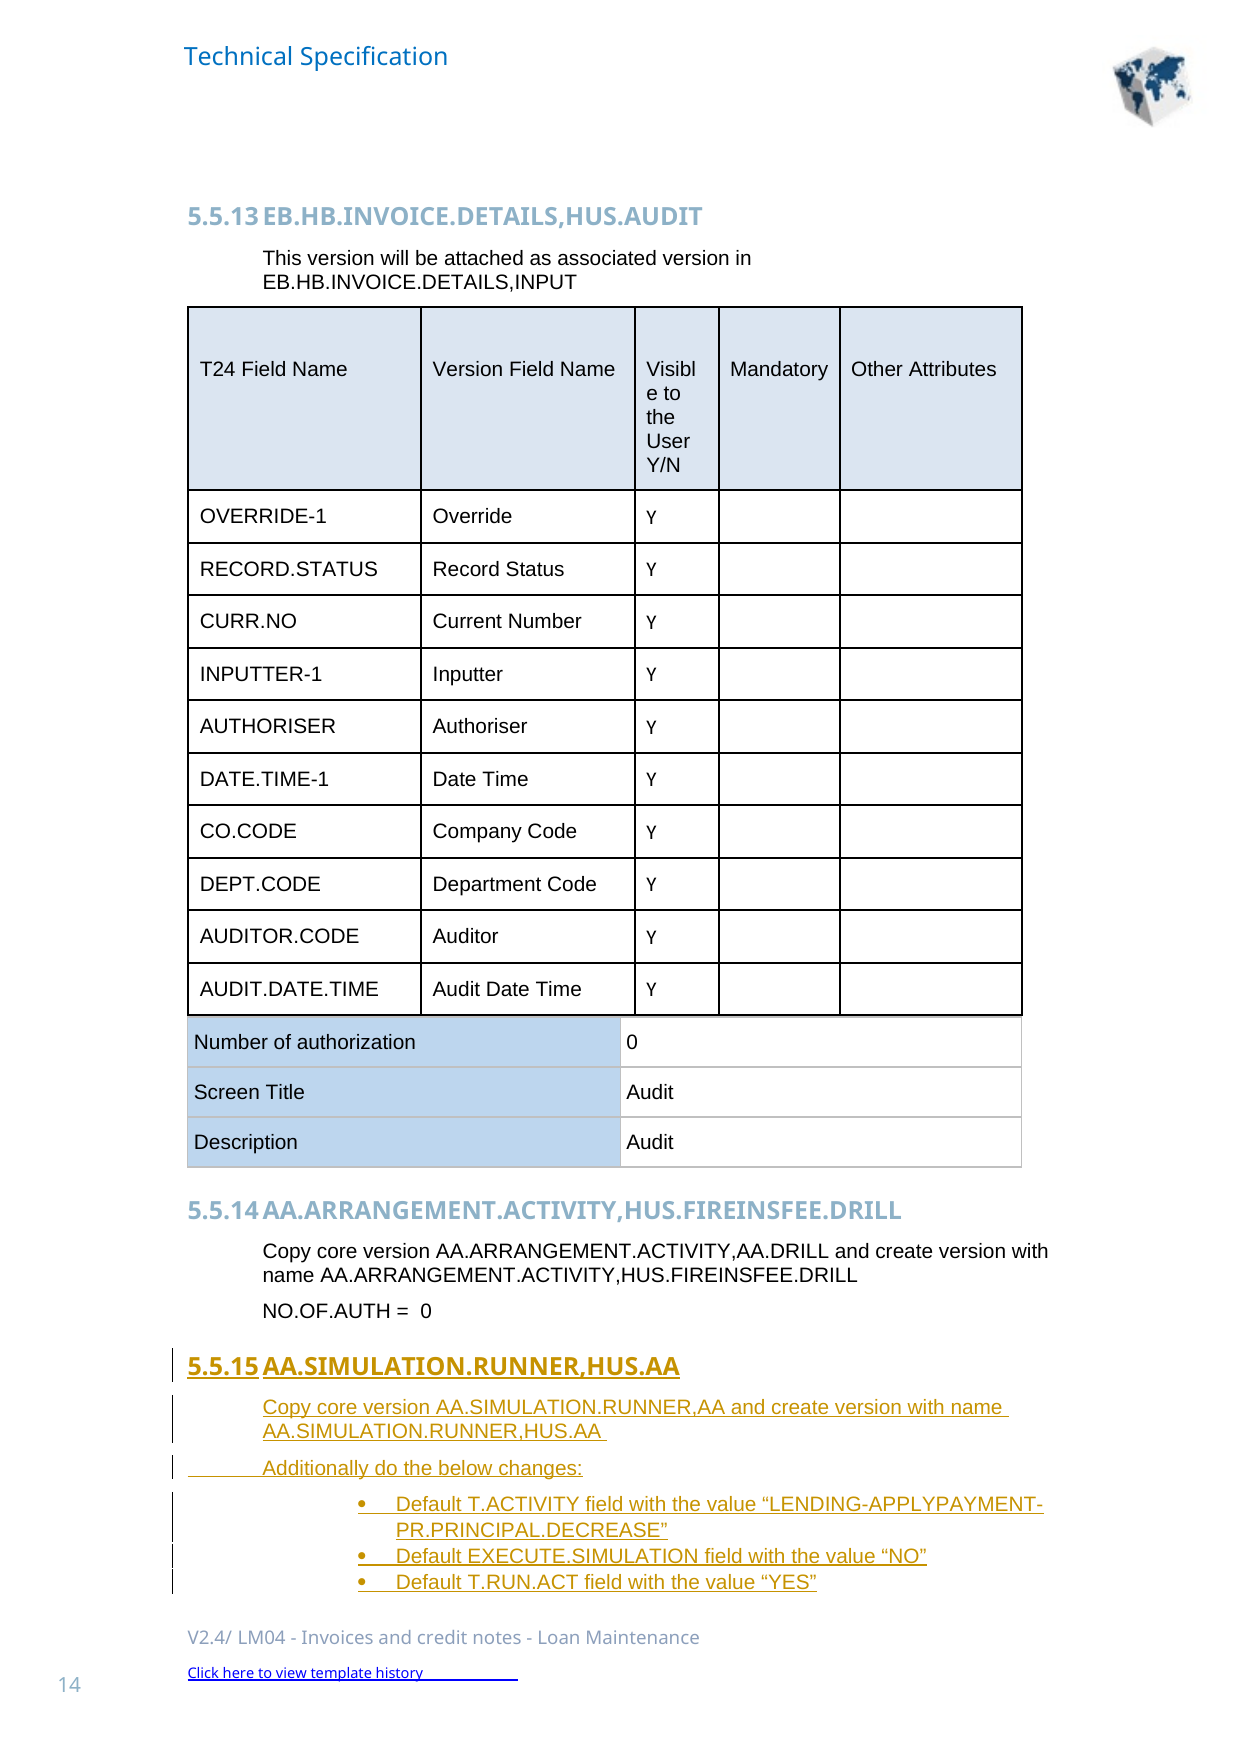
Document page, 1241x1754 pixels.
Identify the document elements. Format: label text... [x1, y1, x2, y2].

table_cell Screen Title [188, 1068, 620, 1116]
table_cell [841, 964, 1021, 1014]
table_cell Auditor [422, 911, 634, 962]
table_cell Audit [621, 1118, 1021, 1166]
table_cell [720, 859, 839, 909]
table_cell [841, 754, 1021, 804]
table_cell Y [636, 491, 718, 542]
table_cell [841, 806, 1021, 857]
table_cell [841, 491, 1021, 542]
table_cell Y [636, 649, 718, 699]
table_cell [841, 701, 1021, 752]
table_cell [720, 596, 839, 647]
table_cell AUDITOR.CODE [189, 911, 420, 962]
table_cell Date Time [422, 754, 634, 804]
table_cell [841, 911, 1021, 962]
picture [1100, 35, 1210, 141]
table_cell Record Status [422, 544, 634, 594]
table_cell Authoriser [422, 701, 634, 752]
table_cell [841, 544, 1021, 594]
table_cell [720, 806, 839, 857]
table_cell [841, 649, 1021, 699]
subtitle EB.HB.INVOICE.DETAILS,HUS.AUDIT [187, 199, 1053, 233]
table_cell OVERRIDE-1 [189, 491, 420, 542]
text This version will be attached as associated version in EB.HB.INVOICE.DETAILS,INPUT [262, 246, 1053, 293]
table_cell Description [188, 1118, 620, 1166]
table_cell [720, 544, 839, 594]
table_cell Audit Date Time [422, 964, 634, 1014]
table_header Mandatory [720, 308, 839, 489]
table_cell Y [636, 754, 718, 804]
text Copy core version AA.ARRANGEMENT.ACTIVITY,AA.DRILL and create version with name AA.ARRANGEMENT.ACTIVITY,HUS.FIREINSFEE.DRILL [262, 1239, 1053, 1287]
table_cell CURR.NO [189, 596, 420, 647]
table_cell Current Number [422, 596, 634, 647]
table_header Visible to the User Y/N [636, 308, 718, 489]
table_cell CO.CODE [189, 806, 420, 857]
table_cell DEPT.CODE [189, 859, 420, 909]
table_cell Y [636, 701, 718, 752]
table_cell Y [636, 964, 718, 1014]
table_cell Inputter [422, 649, 634, 699]
table_cell Y [636, 596, 718, 647]
subtitle AA.ARRANGEMENT.ACTIVITY,HUS.FIREINSFEE.DRILL [187, 1192, 1053, 1226]
table_cell Y [636, 544, 718, 594]
table_cell INPUTTER-1 [189, 649, 420, 699]
table_header T24 Field Name [189, 308, 420, 489]
table_cell [720, 701, 839, 752]
table_cell DATE.TIME-1 [189, 754, 420, 804]
table_cell [720, 649, 839, 699]
table_cell RECORD.STATUS [189, 544, 420, 594]
table_cell [841, 596, 1021, 647]
table_cell AUTHORISER [189, 701, 420, 752]
table_cell Department Code [422, 859, 634, 909]
table_cell Y [636, 806, 718, 857]
table_header Other Attributes [841, 308, 1021, 489]
table_cell [841, 859, 1021, 909]
table_cell Y [636, 911, 718, 962]
table_cell Override [422, 491, 634, 542]
table_cell Y [636, 859, 718, 909]
table_header Number of authorization [188, 1018, 620, 1066]
table_cell Audit [621, 1068, 1021, 1116]
table_cell [720, 491, 839, 542]
table_header 0 [621, 1018, 1021, 1066]
table_cell AUDIT.DATE.TIME [189, 964, 420, 1014]
table_cell [720, 911, 839, 962]
table_header Version Field Name [422, 308, 634, 489]
text NO.OF.AUTH = 0 [187, 1299, 1053, 1323]
table_cell [720, 754, 839, 804]
table_cell [720, 964, 839, 1014]
table_cell Company Code [422, 806, 634, 857]
